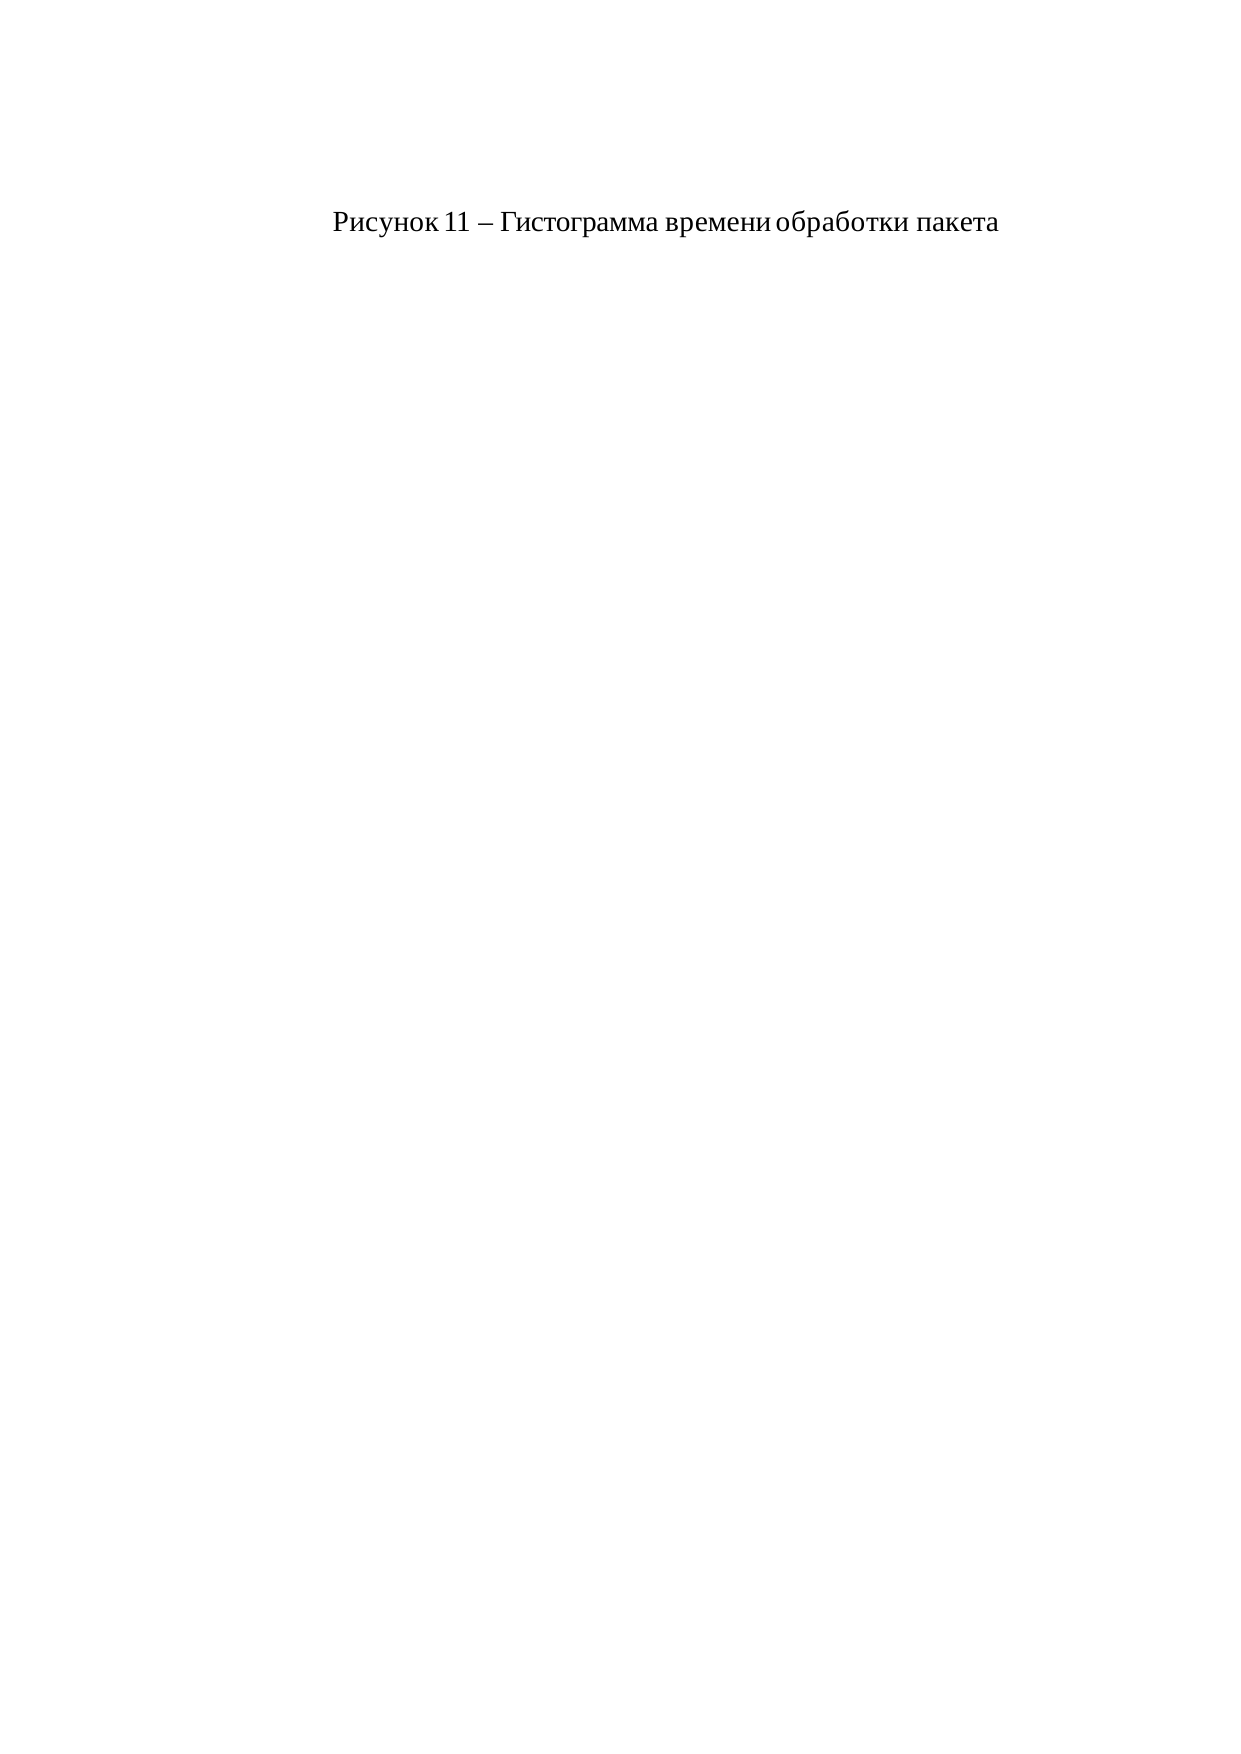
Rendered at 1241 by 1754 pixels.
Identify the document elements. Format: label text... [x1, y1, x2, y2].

text Рисунок11 – Гистограмма времениобработки пакета [177, 204, 1154, 238]
